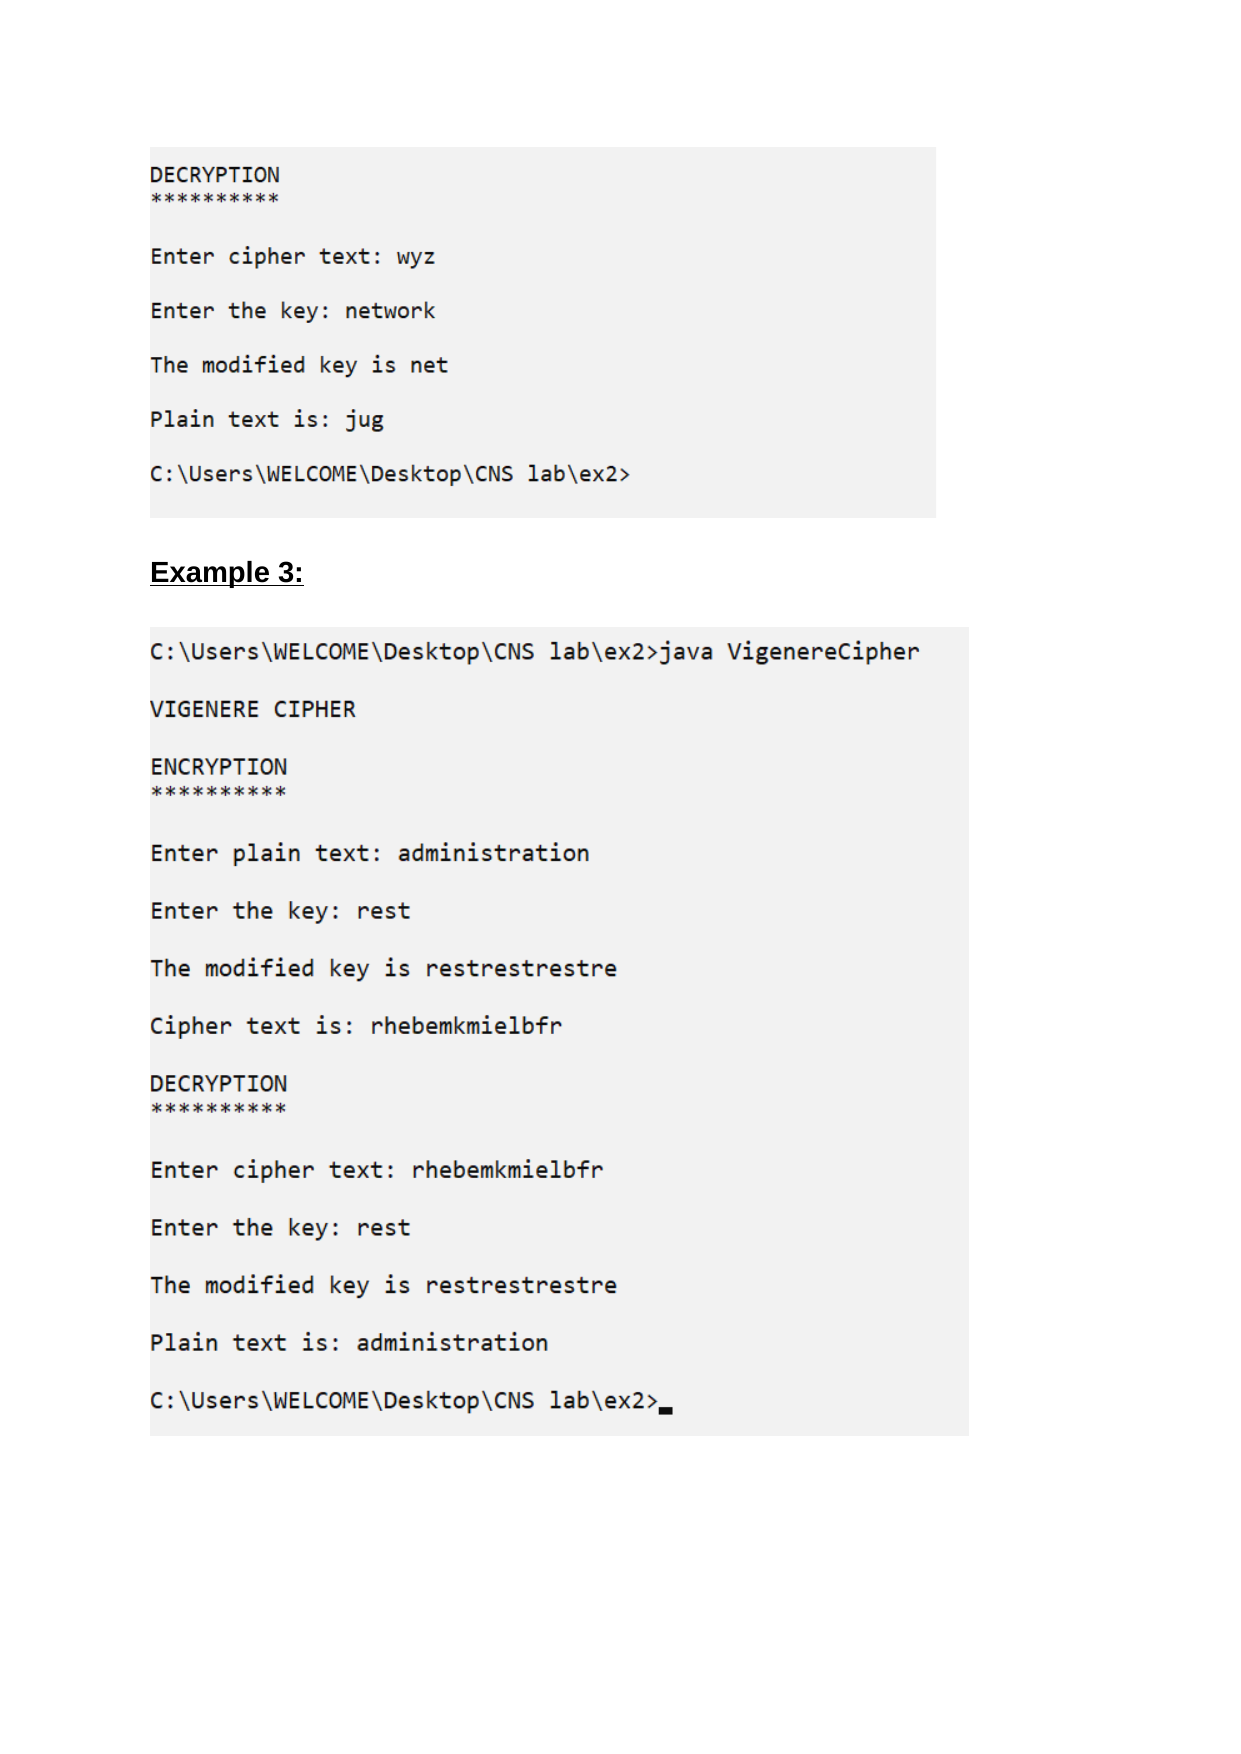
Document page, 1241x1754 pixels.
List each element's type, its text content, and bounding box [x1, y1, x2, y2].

picture [150, 627, 969, 1436]
picture [150, 147, 937, 518]
text Example 3: [150, 556, 1090, 589]
